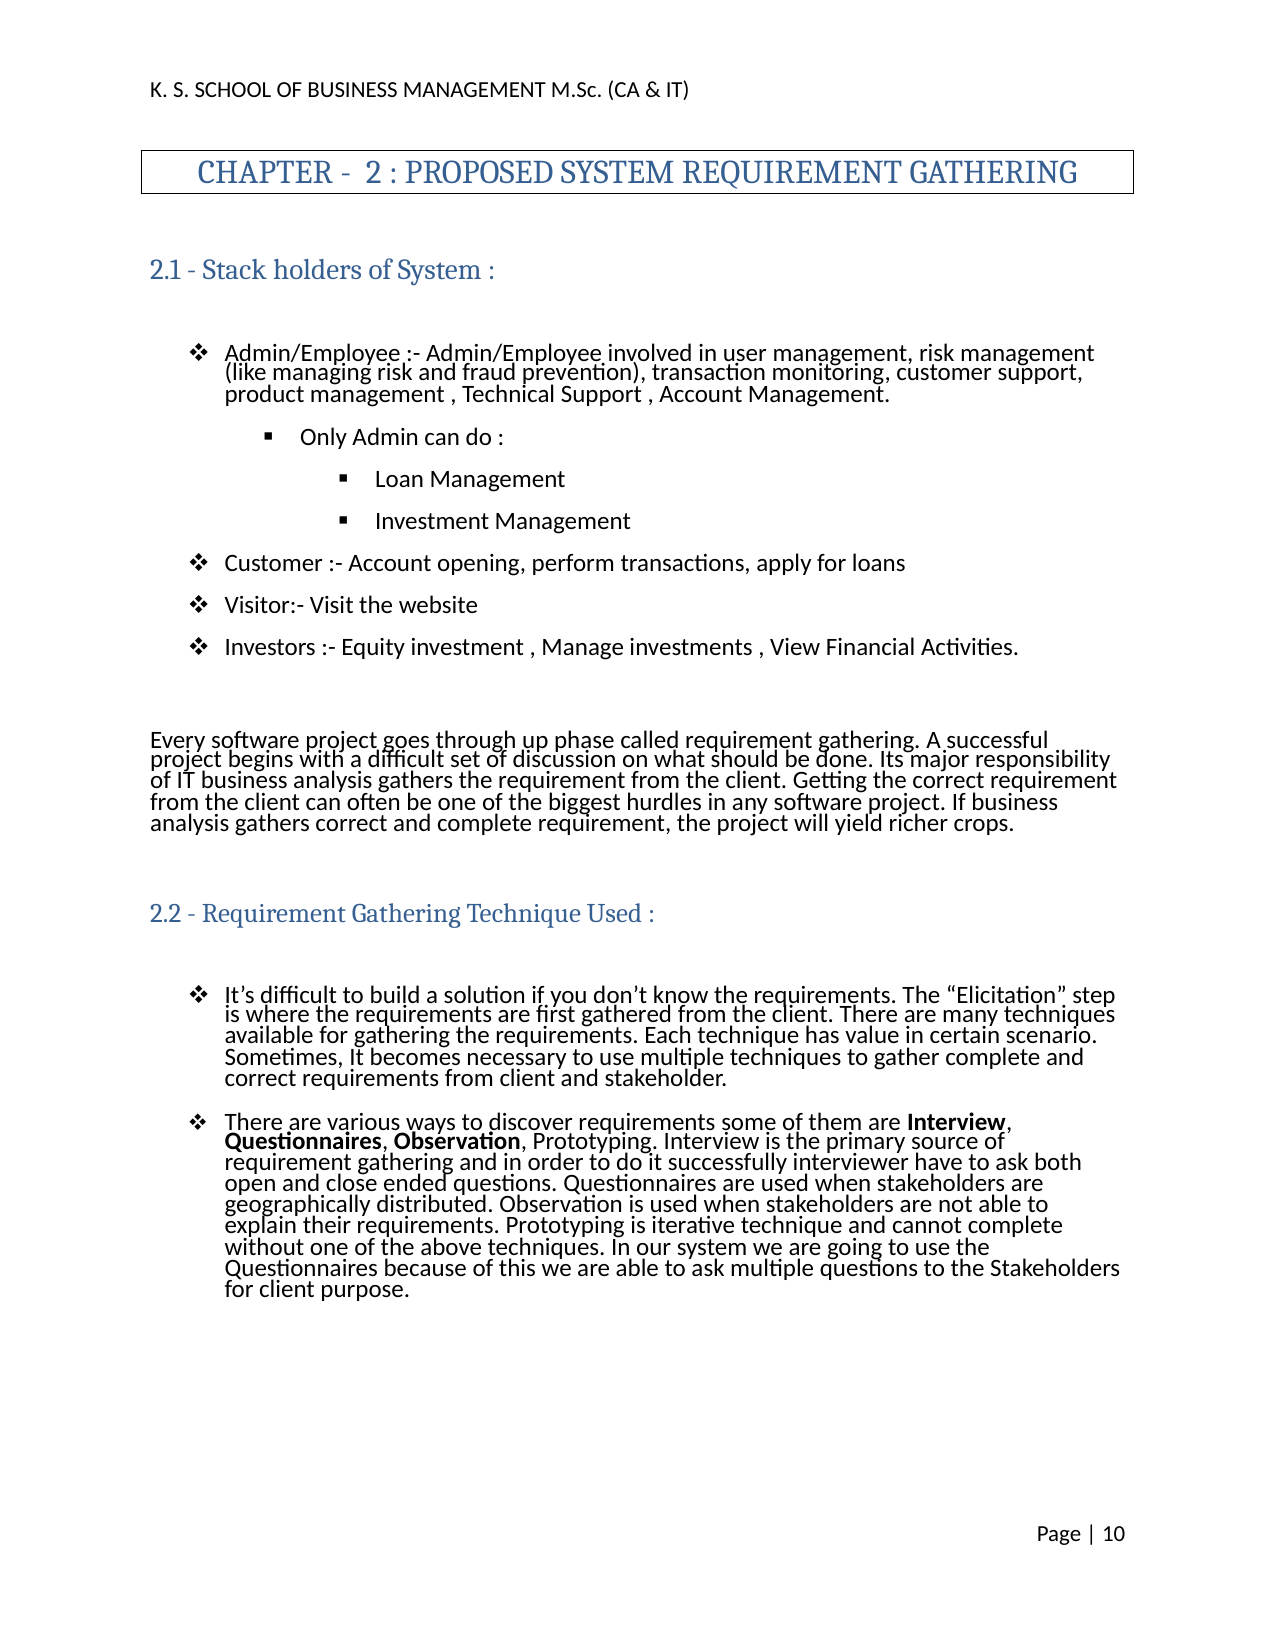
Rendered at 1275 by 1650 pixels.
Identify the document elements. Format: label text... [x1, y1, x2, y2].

list Investors :- Equity investment , Manage investments , View Financial Activities. [187, 638, 1125, 659]
list Investment Management [337, 513, 1125, 534]
list Admin/Employee :- Admin/Employee involved in user management, risk management (like managing risk and fraud prevention), transaction monitoring, customer support, product management , Technical Support , Account Management. [187, 345, 1125, 408]
list Visitor:- Visit the website [187, 597, 1125, 618]
list Only Admin can do : [262, 429, 1125, 450]
list There are various ways to discover requirements some of them are Interview, Questionnaires, Observation, Prototyping. Interview is the primary source of requirement gathering and in order to do it successfully interviewer have to ask both open and close ended questions. Questionnaires are used when stakeholders are geographically distributed. Observation is used when stakeholders are not able to explain their requirements. Prototyping is iterative technique and cannot complete without one of the above techniques. In our system we are going to use the Questionnaires because of this we are able to ask multiple questions to the Stakeholders for client purpose. [187, 1113, 1125, 1303]
subtitle 2.1 - Stack holders of System : [150, 253, 1125, 287]
list Customer :- Account opening, perform transactions, apply for loans [187, 555, 1125, 576]
list It’s difficult to build a solution if you don’t know the requirements. The “Elicitation” step is where the requirements are first gathered from the client. There are many techniques available for gathering the requirements. Each technique has value in certain scenario. Sometimes, It becomes necessary to use multiple techniques to gather complete and correct requirements from client and stakeholder. [187, 987, 1125, 1092]
subtitle CHAPTER - 2 : PROPOSED SYSTEM REQUIREMENT GATHERING [142, 151, 1133, 193]
list Loan Management [337, 471, 1125, 492]
subtitle 2.2 - Requirement Gathering Technique Used : [150, 898, 1125, 929]
text Every software project goes through up phase called requirement gathering. A successful project begins with a difficult set of discussion on what should be done. Its major responsibility of IT business analysis gathers the requirement from the client. Getting the correct requirement from the client can often be one of the biggest hurdles in any software project. If business analysis gathers correct and complete requirement, the project will yield richer crops. [150, 732, 1125, 837]
